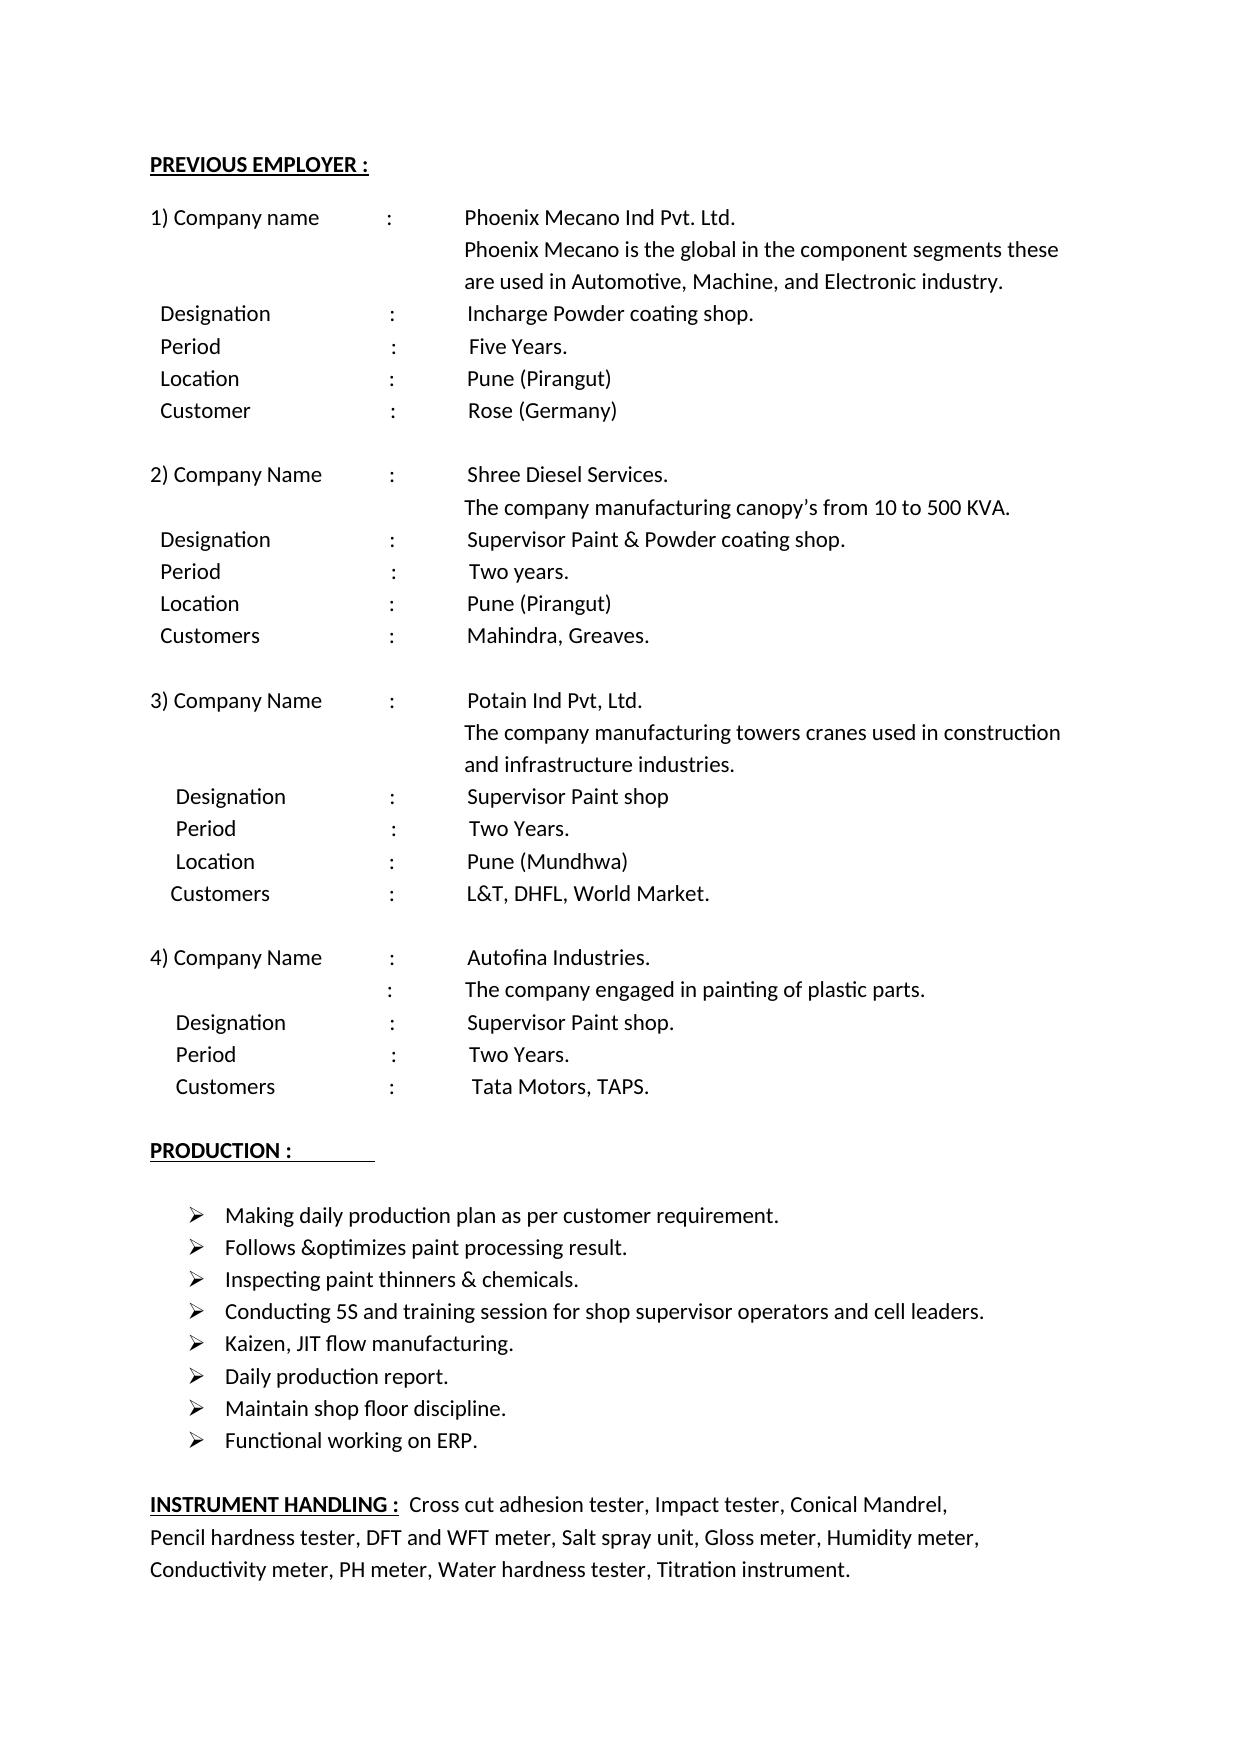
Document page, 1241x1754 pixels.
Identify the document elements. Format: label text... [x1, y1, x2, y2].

text INSTRUMENT HANDLING : Cross cut adhesion tester, Impact tester, Conical Mandrel, [150, 1491, 1090, 1518]
text Period : Two Years. [150, 1040, 1090, 1068]
text Location : Pune (Mundhwa) [150, 847, 1090, 875]
text Period : Two years. [150, 557, 1090, 585]
text PREVIOUS EMPLOYER : [150, 150, 1090, 178]
text Designation : Supervisor Paint shop. [150, 1008, 1090, 1036]
text Conductivity meter, PH meter, Water hardness tester, Titration instrument. [150, 1555, 1090, 1583]
text Pencil hardness tester, DFT and WFT meter, Salt spray unit, Gloss meter, Humidity meter, [150, 1523, 1090, 1551]
text Location : Pune (Pirangut) [150, 364, 1090, 392]
list Daily production report. [187, 1362, 1090, 1390]
text : The company engaged in painting of plastic parts. [150, 976, 1090, 1003]
text are used in Automotive, Machine, and Electronic industry. [150, 267, 1090, 295]
list Follows &optimizes paint processing result. [187, 1233, 1090, 1261]
text 1) Company name : Phoenix Mecano Ind Pvt. Ltd. [150, 203, 1090, 231]
text Customer : Rose (Germany) [150, 396, 1090, 424]
text Customers : L&T, DHFL, World Market. [150, 879, 1090, 907]
text Customers : Mahindra, Greaves. [150, 621, 1090, 649]
text Location : Pune (Pirangut) [150, 589, 1090, 617]
text Designation : Supervisor Paint & Powder coating shop. [150, 525, 1090, 553]
text and infrastructure industries. [150, 750, 1090, 778]
text Designation : Supervisor Paint shop [150, 782, 1090, 810]
text Phoenix Mecano is the global in the component segments these [150, 235, 1090, 263]
list Kaizen, JIT flow manufacturing. [187, 1329, 1090, 1358]
text Period : Five Years. [150, 332, 1090, 360]
text 4) Company Name : Autofina Industries. [150, 943, 1090, 971]
list Inspecting paint thinners & chemicals. [187, 1265, 1090, 1293]
text The company manufacturing towers cranes used in construction [150, 718, 1090, 746]
text 3) Company Name : Potain Ind Pvt, Ltd. [150, 686, 1090, 714]
text 2) Company Name : Shree Diesel Services. [150, 461, 1090, 488]
text Period : Two Years. [150, 814, 1090, 843]
text The company manufacturing canopy’s from 10 to 500 KVA. [150, 493, 1090, 521]
text Customers : Tata Motors, TAPS. [150, 1072, 1090, 1100]
text Designation : Incharge Powder coating shop. [150, 299, 1090, 328]
list Conducting 5S and training session for shop supervisor operators and cell leaders. [187, 1297, 1090, 1325]
list Maintain shop floor discipline. [187, 1394, 1090, 1422]
list Making daily production plan as per customer requirement. [187, 1201, 1090, 1229]
list Functional working on ERP. [187, 1426, 1090, 1454]
text PRODUCTION : [150, 1136, 1090, 1164]
